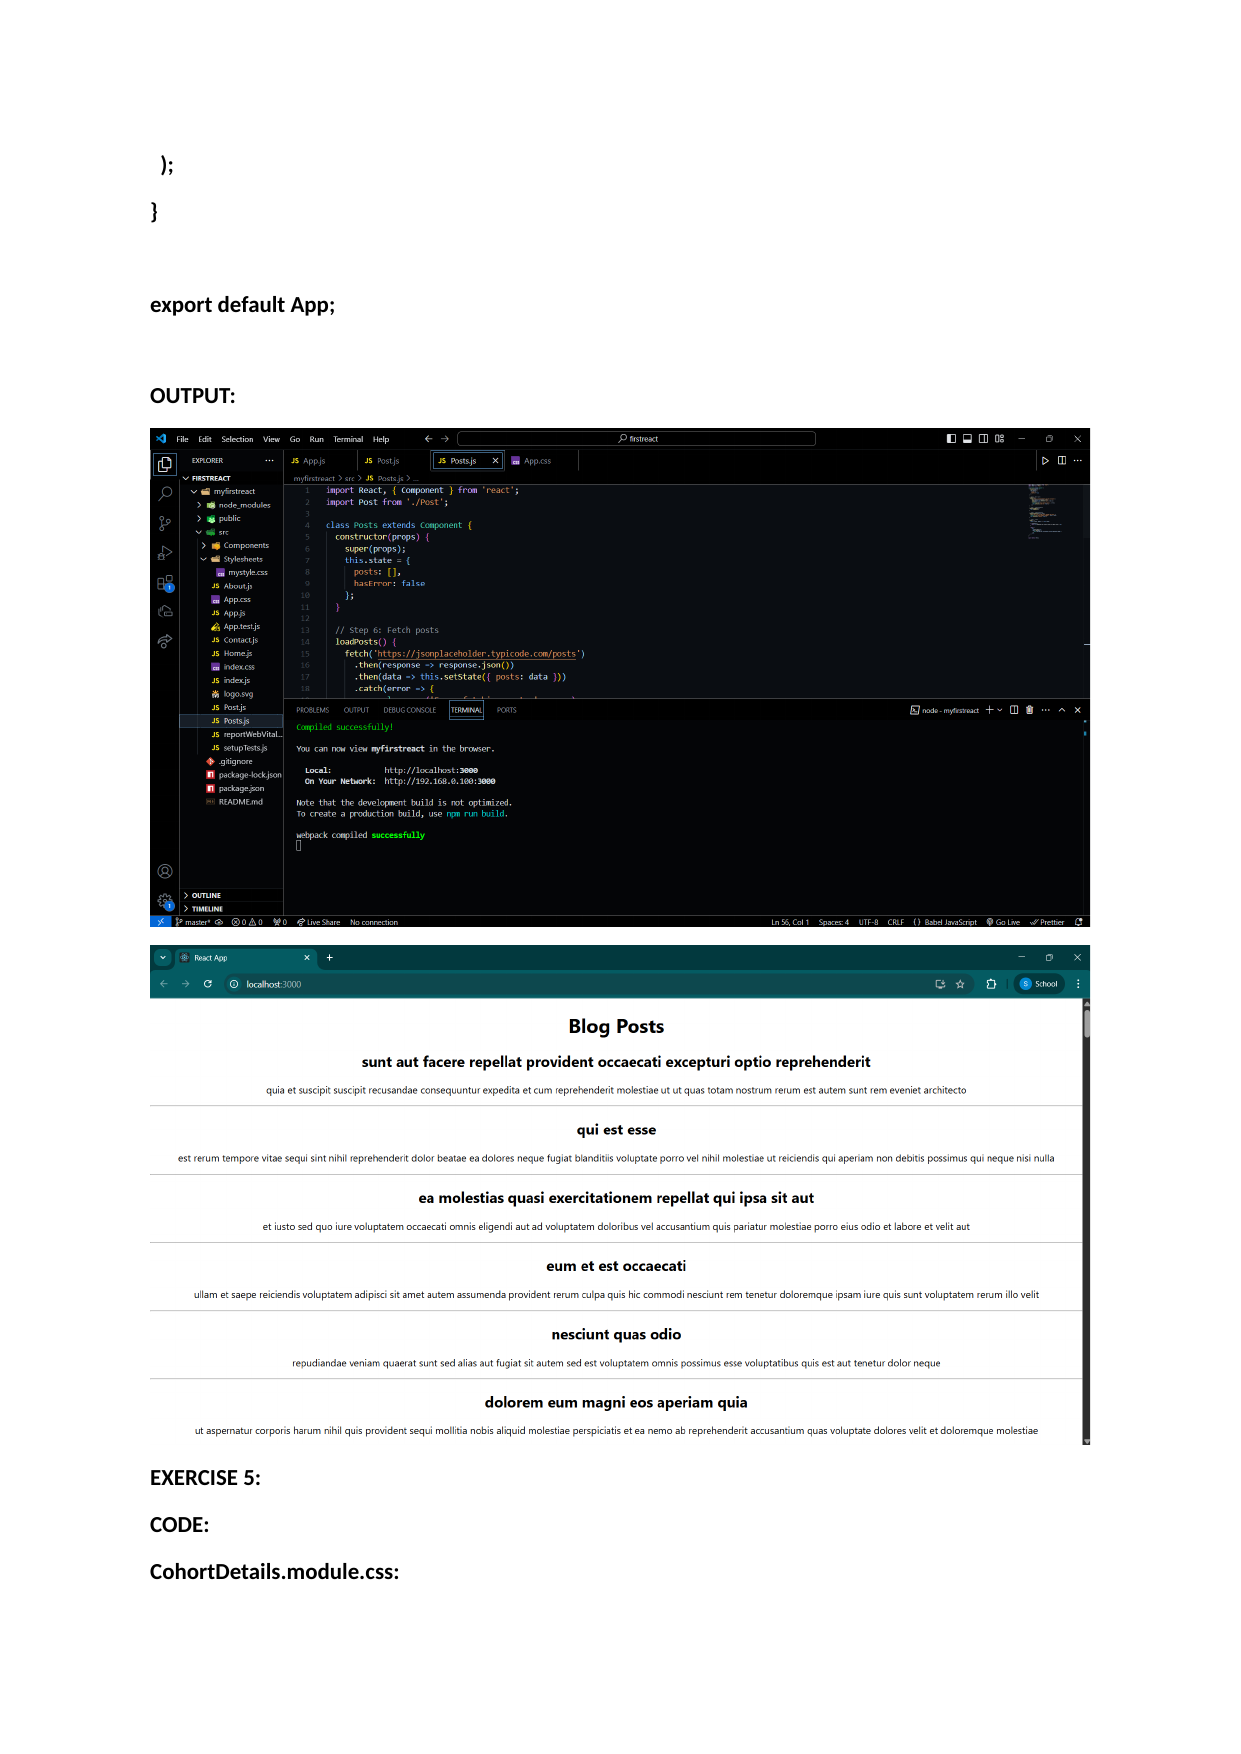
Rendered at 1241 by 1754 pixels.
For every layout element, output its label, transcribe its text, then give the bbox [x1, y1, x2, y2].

text export default App; OUTPUT: [150, 291, 1090, 409]
text CohortDetails.module.css: [150, 1557, 1090, 1585]
text EXERCISE 5: [150, 1463, 1090, 1491]
picture [150, 428, 1091, 927]
picture [150, 945, 1091, 1445]
text } [150, 197, 1090, 225]
text CODE: [150, 1510, 1090, 1538]
text ); [150, 150, 1090, 178]
